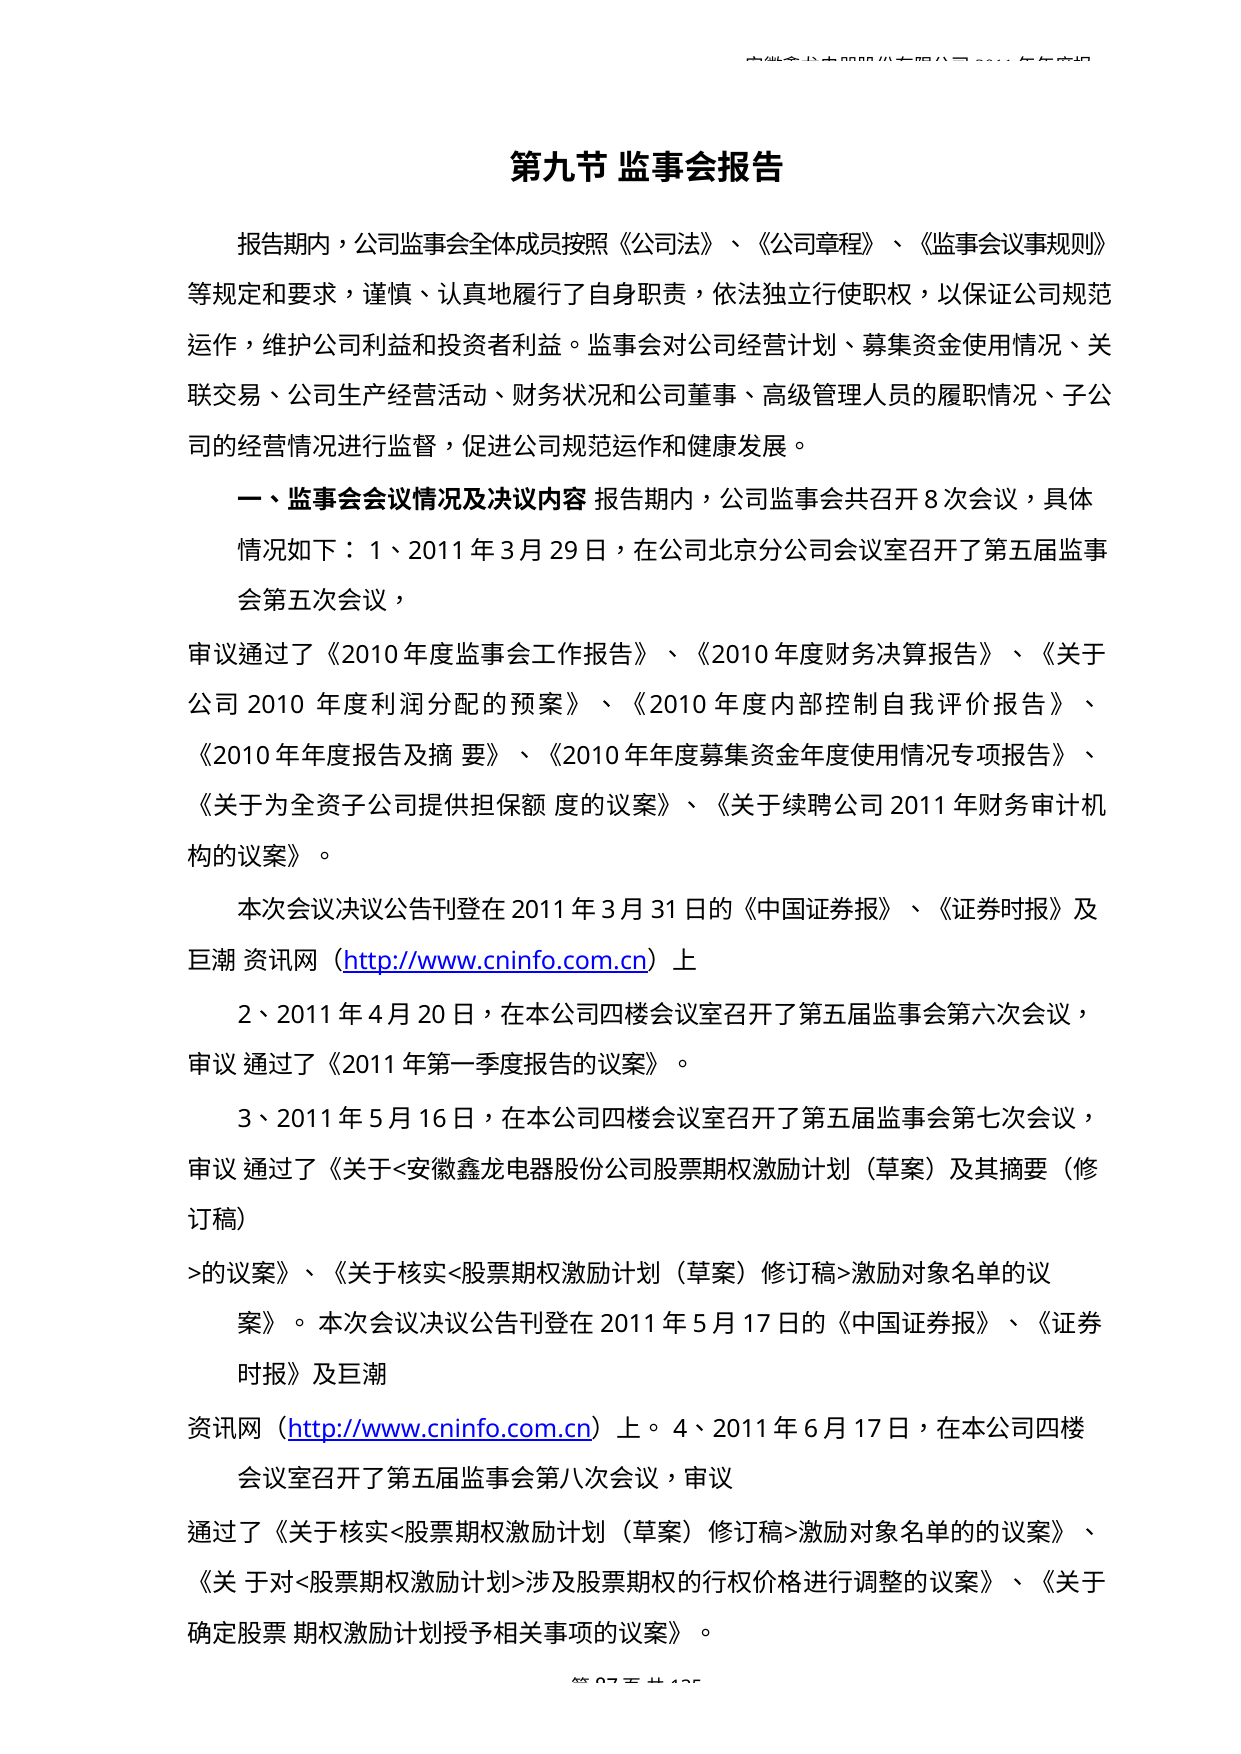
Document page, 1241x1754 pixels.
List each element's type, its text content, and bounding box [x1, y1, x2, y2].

text 通过了《关于核实<股票期权激励计划（草案）修订稿>激励对象名单的的议案》、《关 于对<股票期权激励计划>涉及股票期权的行权价格进行调整的议案》、《关于确定股票 期权激励计划授予相关事项的议案》。 [187, 1515, 1106, 1649]
text 报告期内，公司监事会全体成员按照《公司法》、《公司章程》、《监事会议事规则》 等规定和要求，谨慎、认真地履行了自身职责，依法独立行使职权，以保证公司规范 运作，维护公司利益和投资者利益。监事会对公司经营计划、募集资金使用情况、关 联交易、公司生产经营活动、财务状况和公司董事、高级管理人员的履职情况、子公 司的经营情况进行监督，促进公司规范运作和健康发展。 [187, 227, 1120, 462]
text 本次会议决议公告刊登在2011年3月31日的《中国证券报》、《证券时报》及巨潮 资讯网（http://www.cninfo.com.cn）上 [187, 892, 1107, 977]
text 资讯网（http://www.cninfo.com.cn）上。 4、2011年6月17日，在本公司四楼会议室召开了第五届监事会第八次会议，审议 [187, 1410, 1106, 1495]
text 审议通过了《2010年度监事会工作报告》、《2010年度财务决算报告》、《关于公司2010 年度利润分配的预案》、《2010年度内部控制自我评价报告》、《2010年年度报告及摘 要》、《2010年年度募集资金年度使用情况专项报告》、《关于为全资子公司提供担保额 度的议案》、《关于续聘公司2011年财务审计机构的议案》。 [187, 637, 1107, 872]
text 一、监事会会议情况及决议内容 报告期内，公司监事会共召开8次会议，具体情况如下： 1、2011年3月29日，在公司北京分公司会议室召开了第五届监事会第五次会议， [237, 482, 1114, 617]
text >的议案》、《关于核实<股票期权激励计划（草案）修订稿>激励对象名单的议案》。 本次会议决议公告刊登在2011年5月17日的《中国证券报》、《证券时报》及巨潮 [187, 1256, 1107, 1390]
text 3、2011年5月16日，在本公司四楼会议室召开了第五届监事会第七次会议，审议 通过了《关于<安徽鑫龙电器股份公司股票期权激励计划（草案）及其摘要（修订稿） [187, 1101, 1120, 1236]
text 2、2011年4月20日，在本公司四楼会议室召开了第五届监事会第六次会议，审议 通过了《2011年第一季度报告的议案》。 [187, 997, 1106, 1081]
subtitle 第九节 监事会报告 [175, 144, 1118, 189]
